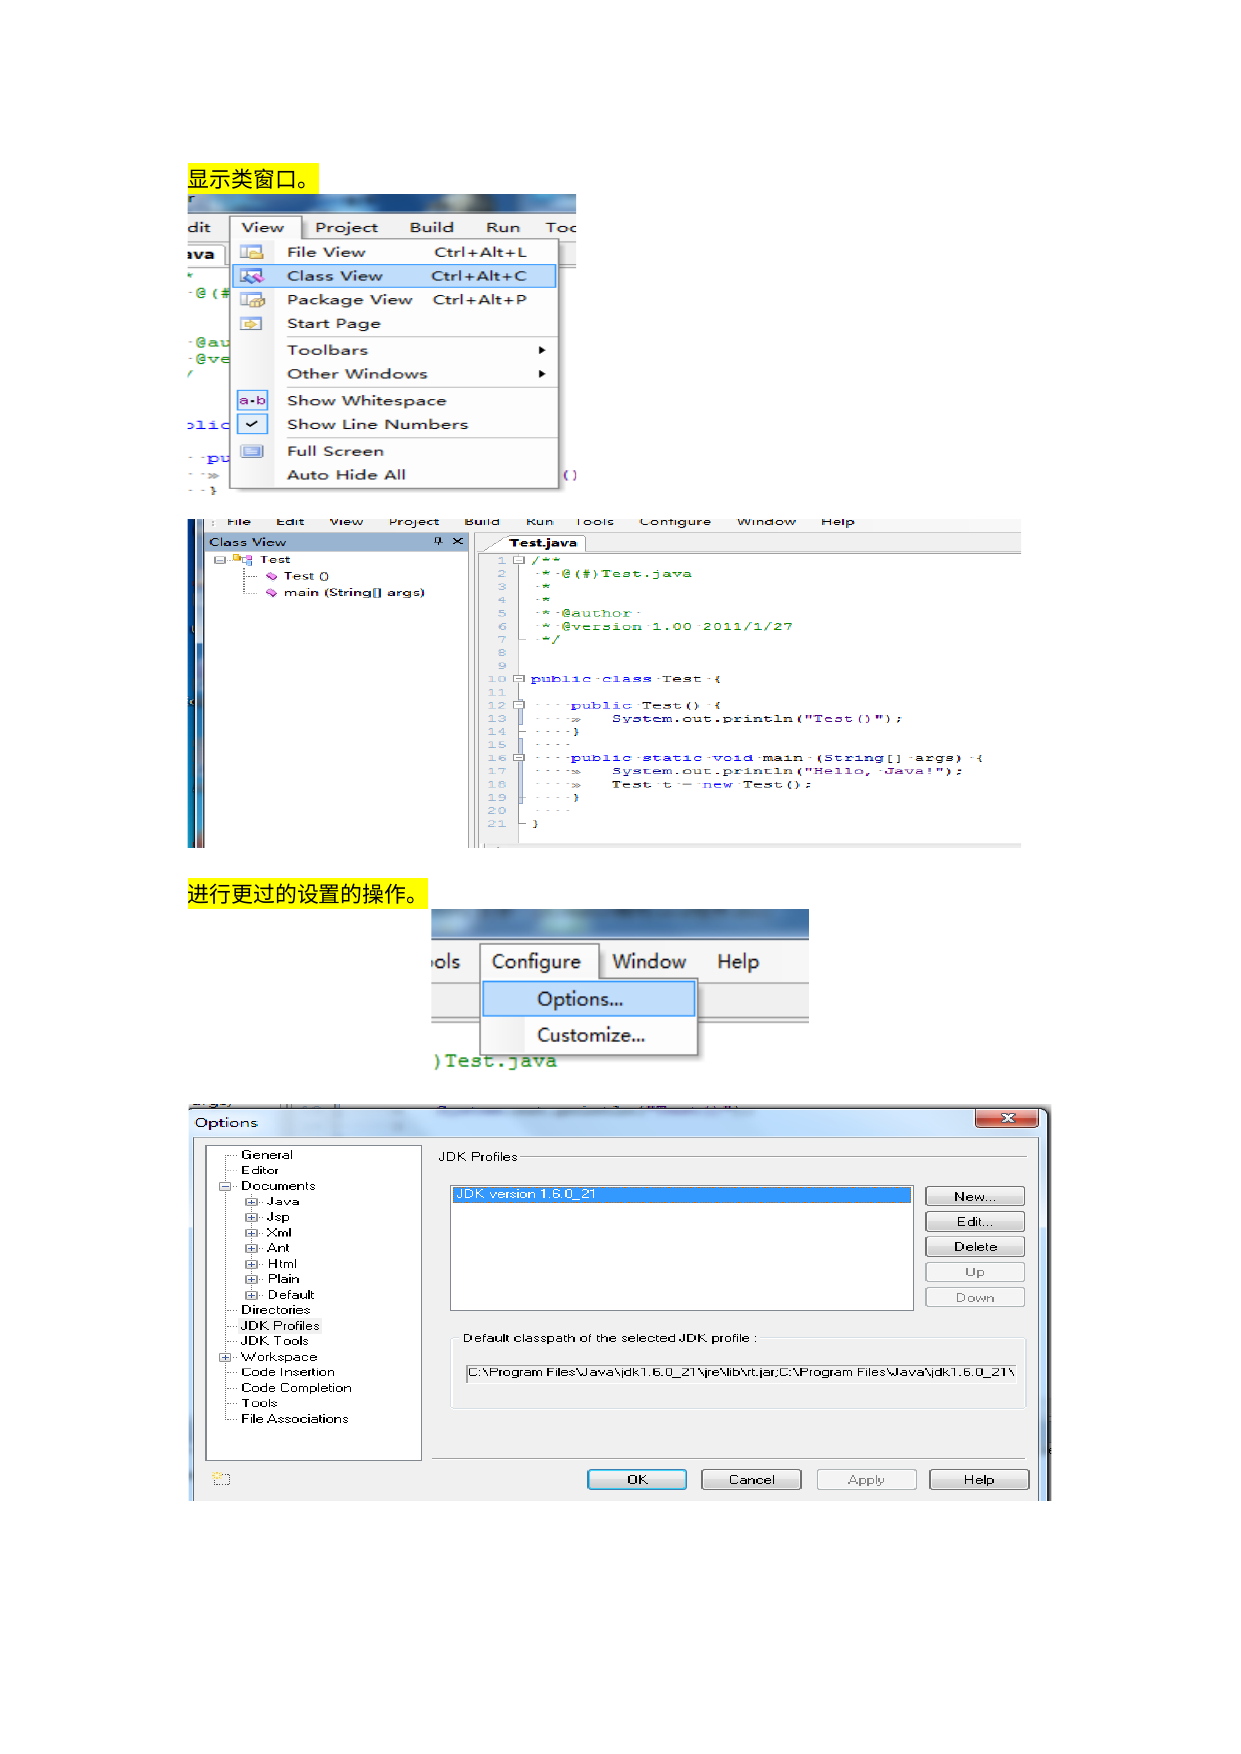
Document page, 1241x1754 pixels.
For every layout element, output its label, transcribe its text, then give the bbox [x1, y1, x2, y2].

picture [188, 1104, 1052, 1501]
text 进行更过的设置的操作。 [187, 877, 1053, 909]
picture [431, 909, 809, 1078]
picture [187, 194, 577, 495]
picture [187, 519, 1022, 848]
text 显示类窗口。 [187, 162, 1053, 194]
